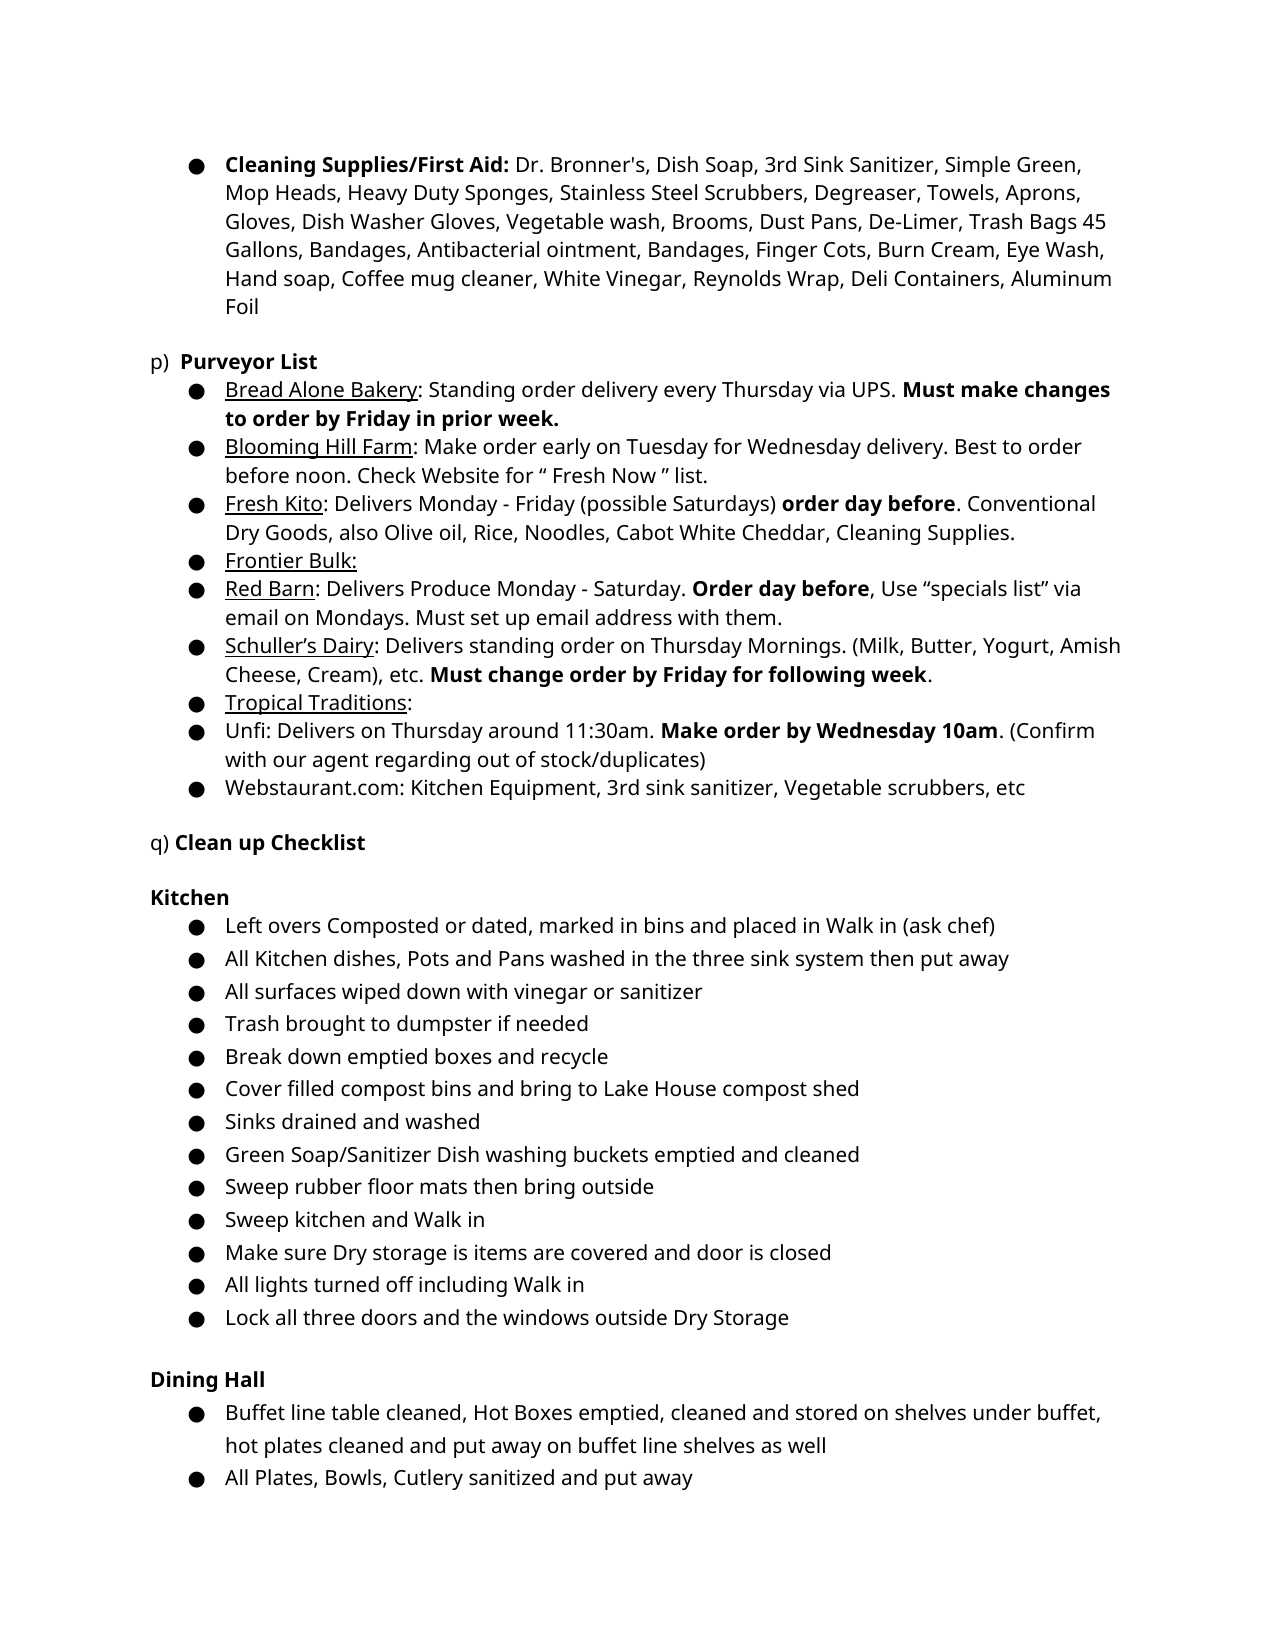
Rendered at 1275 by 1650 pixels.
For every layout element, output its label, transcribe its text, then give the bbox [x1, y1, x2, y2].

list Sweep rubber floor mats then bring outside [187, 1172, 1125, 1201]
list Lock all three doors and the windows outside Dry Storage [187, 1303, 1125, 1331]
list Left overs Composted or dated, marked in bins and placed in Walk in (ask chef) [187, 912, 1125, 940]
list Cover filled compost bins and bring to Lake House compost shed [187, 1074, 1125, 1103]
list Tropical Traditions: [187, 688, 1125, 717]
list All lights turned off including Walk in [187, 1270, 1125, 1299]
text p) Purveyor List [150, 347, 1125, 375]
list Break down emptied boxes and recycle [187, 1042, 1125, 1070]
list Blooming Hill Farm: Make order early on Tuesday for Wednesday delivery. Best to order before noon. Check Website for “ Fresh Now ” list. [187, 432, 1125, 489]
list Bread Alone Bakery: Standing order delivery every Thursday via UPS. Must make changes to order by Friday in prior week. [187, 375, 1125, 432]
list Cleaning Supplies/First Aid: Dr. Bronner's, Dish Soap, 3rd Sink Sanitizer, Simple Green, Mop Heads, Heavy Duty Sponges, Stainless Steel Scrubbers, Degreaser, Towels, Aprons, Gloves, Dish Washer Gloves, Vegetable wash, Brooms, Dust Pans, De-Limer, Trash Bags 45 Gallons, Bandages, Antibacterial ointment, Bandages, Finger Cots, Burn Cream, Eye Wash, Hand soap, Coffee mug cleaner, White Vinegar, Reynolds Wrap, Deli Containers, Aluminum Foil [187, 150, 1125, 321]
text Dining Hall [150, 1366, 1125, 1394]
list Schuller’s Dairy: Delivers standing order on Thursday Mornings. (Milk, Butter, Yogurt, Amish Cheese, Cream), etc. Must change order by Friday for following week. [187, 631, 1125, 688]
list All Plates, Bowls, Cutlery sanitized and put away [187, 1463, 1125, 1492]
list Unfi: Delivers on Thursday around 11:30am. Make order by Wednesday 10am. (Confirm with our agent regarding out of stock/duplicates) [187, 717, 1125, 773]
list Make sure Dry storage is items are covered and door is closed [187, 1238, 1125, 1266]
list Frontier Bulk: [187, 546, 1125, 574]
list All Kitchen dishes, Pots and Pans washed in the three sink system then put away [187, 944, 1125, 973]
list Sweep kitchen and Walk in [187, 1205, 1125, 1233]
list Webstaurant.com: Kitchen Equipment, 3rd sink sanitizer, Vegetable scrubbers, etc [187, 773, 1125, 802]
text Kitchen [150, 883, 1125, 912]
list Fresh Kito: Delivers Monday - Friday (possible Saturdays) order day before. Conventional Dry Goods, also Olive oil, Rice, Noodles, Cabot White Cheddar, Cleaning Supplies. [187, 489, 1125, 546]
text q) Clean up Checklist [150, 828, 1125, 857]
list Red Barn: Delivers Produce Monday - Saturday. Order day before, Use “specials list” via email on Mondays. Must set up email address with them. [187, 574, 1125, 631]
list Sinks drained and washed [187, 1107, 1125, 1136]
list Green Soap/Sanitizer Dish washing buckets emptied and cleaned [187, 1140, 1125, 1168]
list All surfaces wiped down with vinegar or sanitizer [187, 977, 1125, 1005]
list Buffet line table cleaned, Hot Boxes emptied, cleaned and stored on shelves under buffet, hot plates cleaned and put away on buffet line shelves as well [187, 1398, 1125, 1459]
list Trash brought to dumpster if needed [187, 1009, 1125, 1038]
